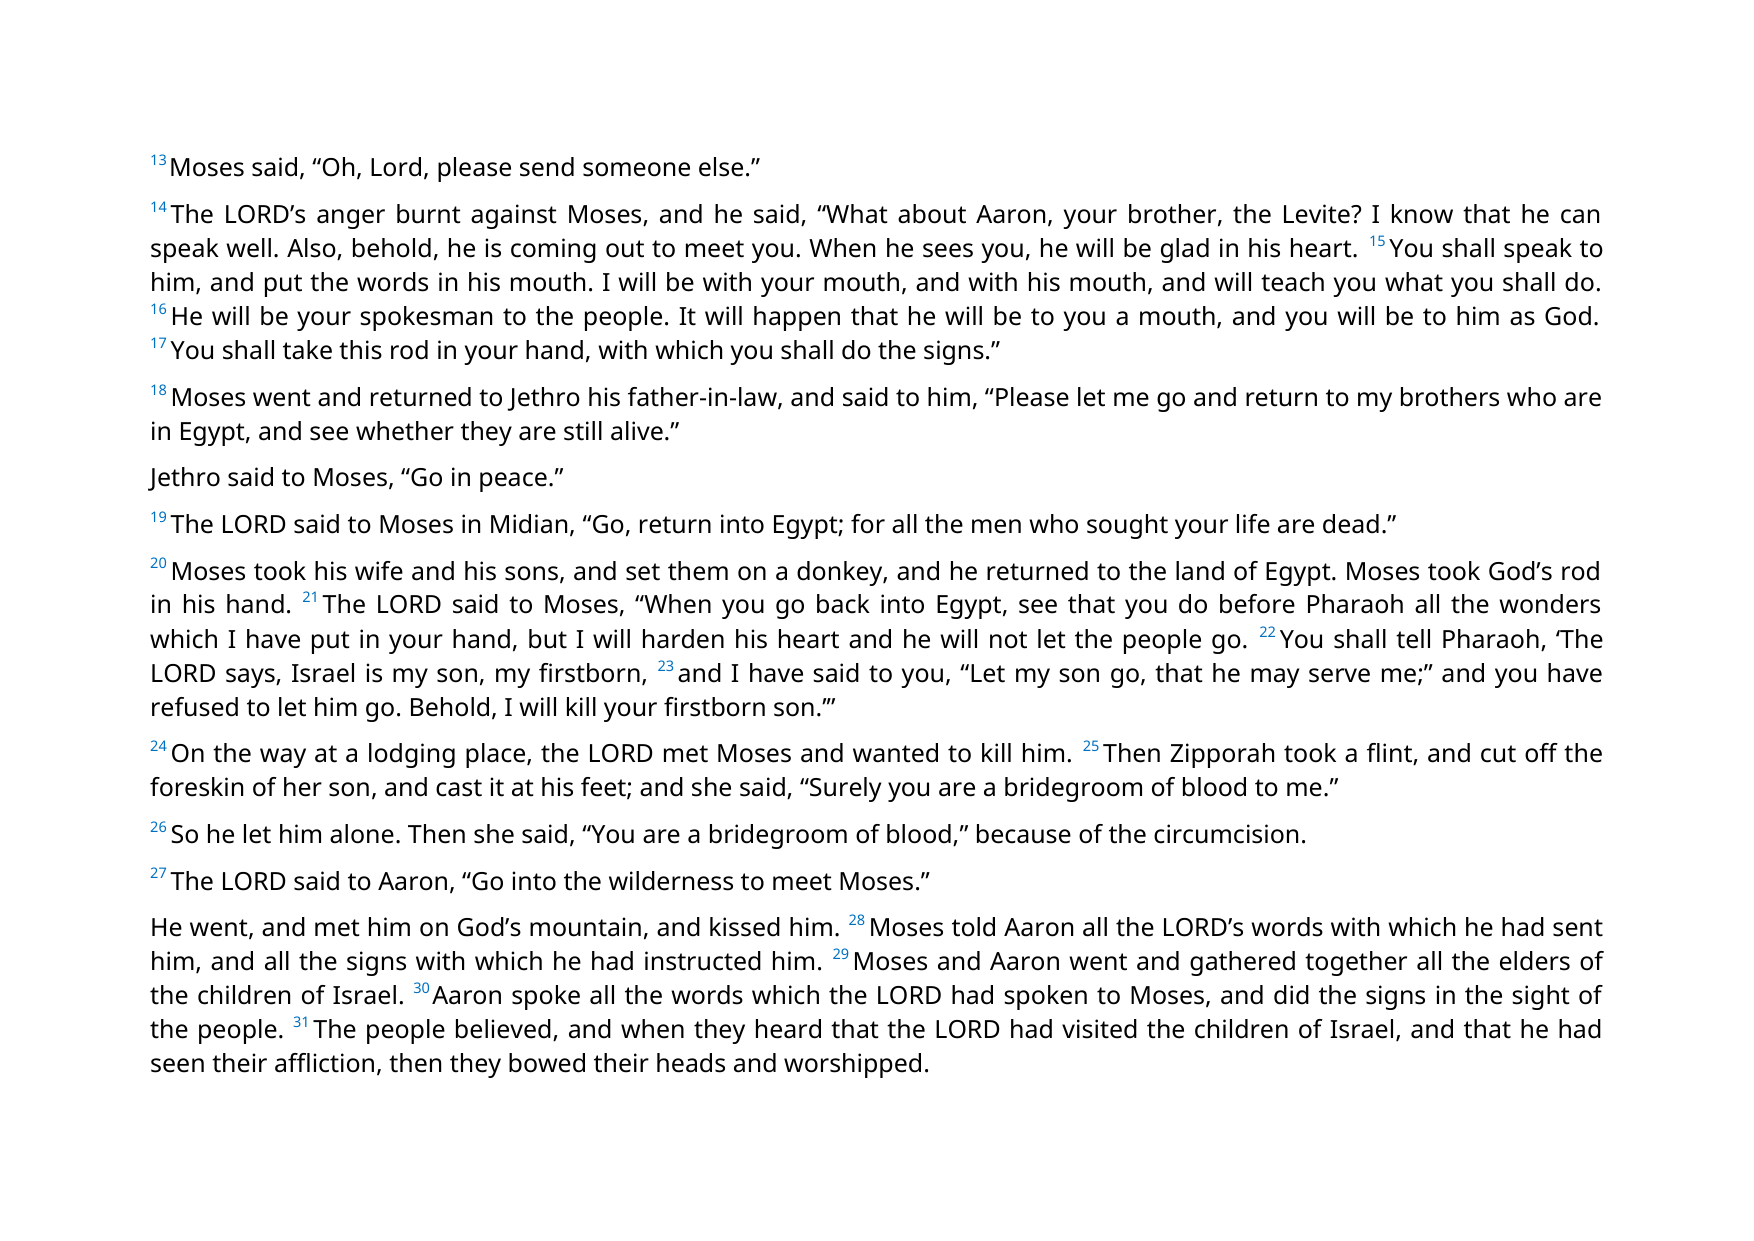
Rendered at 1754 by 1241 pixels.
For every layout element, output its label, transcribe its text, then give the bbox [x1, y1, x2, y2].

text He went, and met him on God’s mountain, and kissed him. 28 Moses told Aaron all the LORD’s words with which he had sent him, and all the signs with which he had instructed him. 29 Moses and Aaron went and gathered together all the elders of the children of Israel. 30 Aaron spoke all the words which the LORD had spoken to Moses, and did the signs in the sight of the people. 31 The people believed, and when they heard that the LORD had visited the children of Israel, and that he had seen their affliction, then they bowed their heads and worshipped. [150, 910, 1604, 1080]
text 27 The LORD said to Aaron, “Go into the wilderness to meet Moses.” [150, 863, 1604, 897]
text Jethro said to Moses, “Go in peace.” [150, 460, 1604, 494]
text 26 So he let him alone. Then she said, “You are a bridegroom of blood,” because of the circumcision. [150, 817, 1604, 851]
text 24 On the way at a lodging place, the LORD met Moses and wanted to kill him. 25 Then Zipporah took a flint, and cut off the foreskin of her son, and cast it at his feet; and she said, “Surely you are a bridegroom of blood to me.” [150, 736, 1604, 804]
text 18 Moses went and returned to Jethro his father-in-law, and said to him, “Please let me go and return to my brothers who are in Egypt, and see whether they are still alive.” [150, 379, 1604, 447]
text 14 The LORD’s anger burnt against Moses, and he said, “What about Aaron, your brother, the Levite? I know that he can speak well. Also, behold, he is coming out to meet you. When he sees you, he will be glad in his heart. 15 You shall speak to him, and put the words in his mouth. I will be with your mouth, and with his mouth, and will teach you what you shall do. 16 He will be your spokesman to the people. It will happen that he will be to you a mouth, and you will be to him as God. 17 You shall take this rod in your hand, with which you shall do the signs.” [150, 197, 1604, 367]
text 19 The LORD said to Moses in Midian, “Go, return into Egypt; for all the men who sought your life are dead.” [150, 507, 1604, 541]
text 13 Moses said, “Oh, Lord, please send someone else.” [150, 150, 1604, 184]
text 20 Moses took his wife and his sons, and set them on a donkey, and he returned to the land of Egypt. Moses took God’s rod in his hand. 21 The LORD said to Moses, “When you go back into Egypt, see that you do before Pharaoh all the wonders which I have put in your hand, but I will harden his heart and he will not let the people go. 22 You shall tell Pharaoh, ‘The LORD says, Israel is my son, my firstborn, 23 and I have said to you, “Let my son go, that he may serve me;” and you have refused to let him go. Behold, I will kill your firstborn son.’” [150, 553, 1604, 723]
